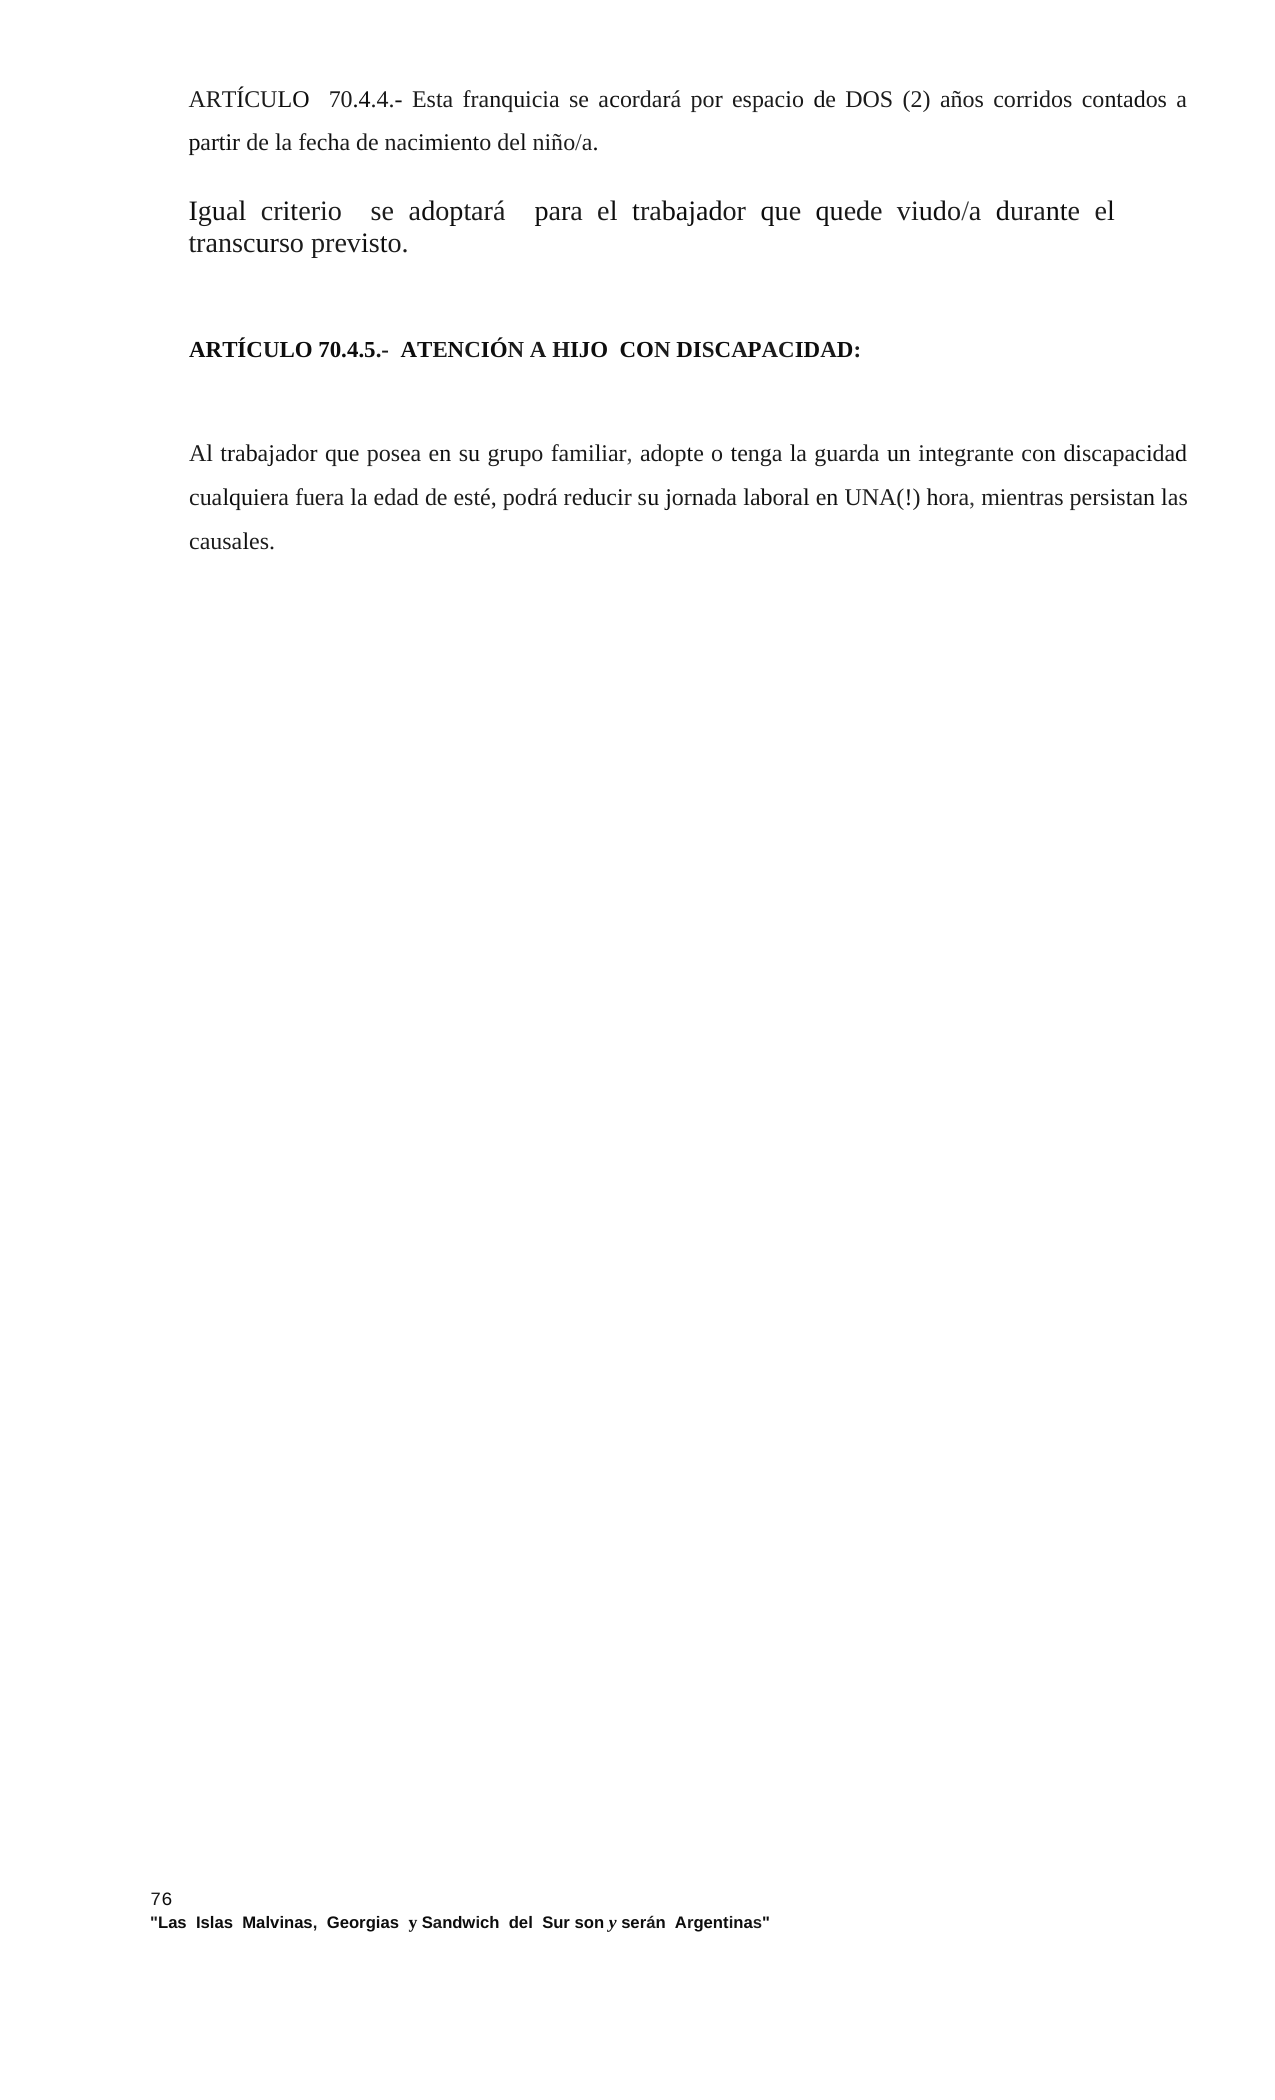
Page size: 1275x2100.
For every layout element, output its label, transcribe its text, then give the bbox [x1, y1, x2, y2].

text Al trabajador que posea en su grupo familiar, adopte o tenga la guarda un integrante con discapacidad cualquiera fuera la edad de esté, podrá reducir su jornada laboral en UNA(!) hora, mientras persistan las causales. [189, 439, 1188, 555]
text ARTÍCULO 70.4.5.- ATENCIÓN A HIJO CON DISCAPACIDAD: [189, 336, 907, 362]
text ARTÍCULO 70.4.4.- Esta franquicia se acordará por espacio de DOS (2) años corridos contados a partir de la fecha de nacimiento del niño/a. [188, 85, 1188, 156]
text Igual criterio se adoptará para el trabajador que quede viudo/a durante el transcurso previsto. [188, 194, 1115, 258]
